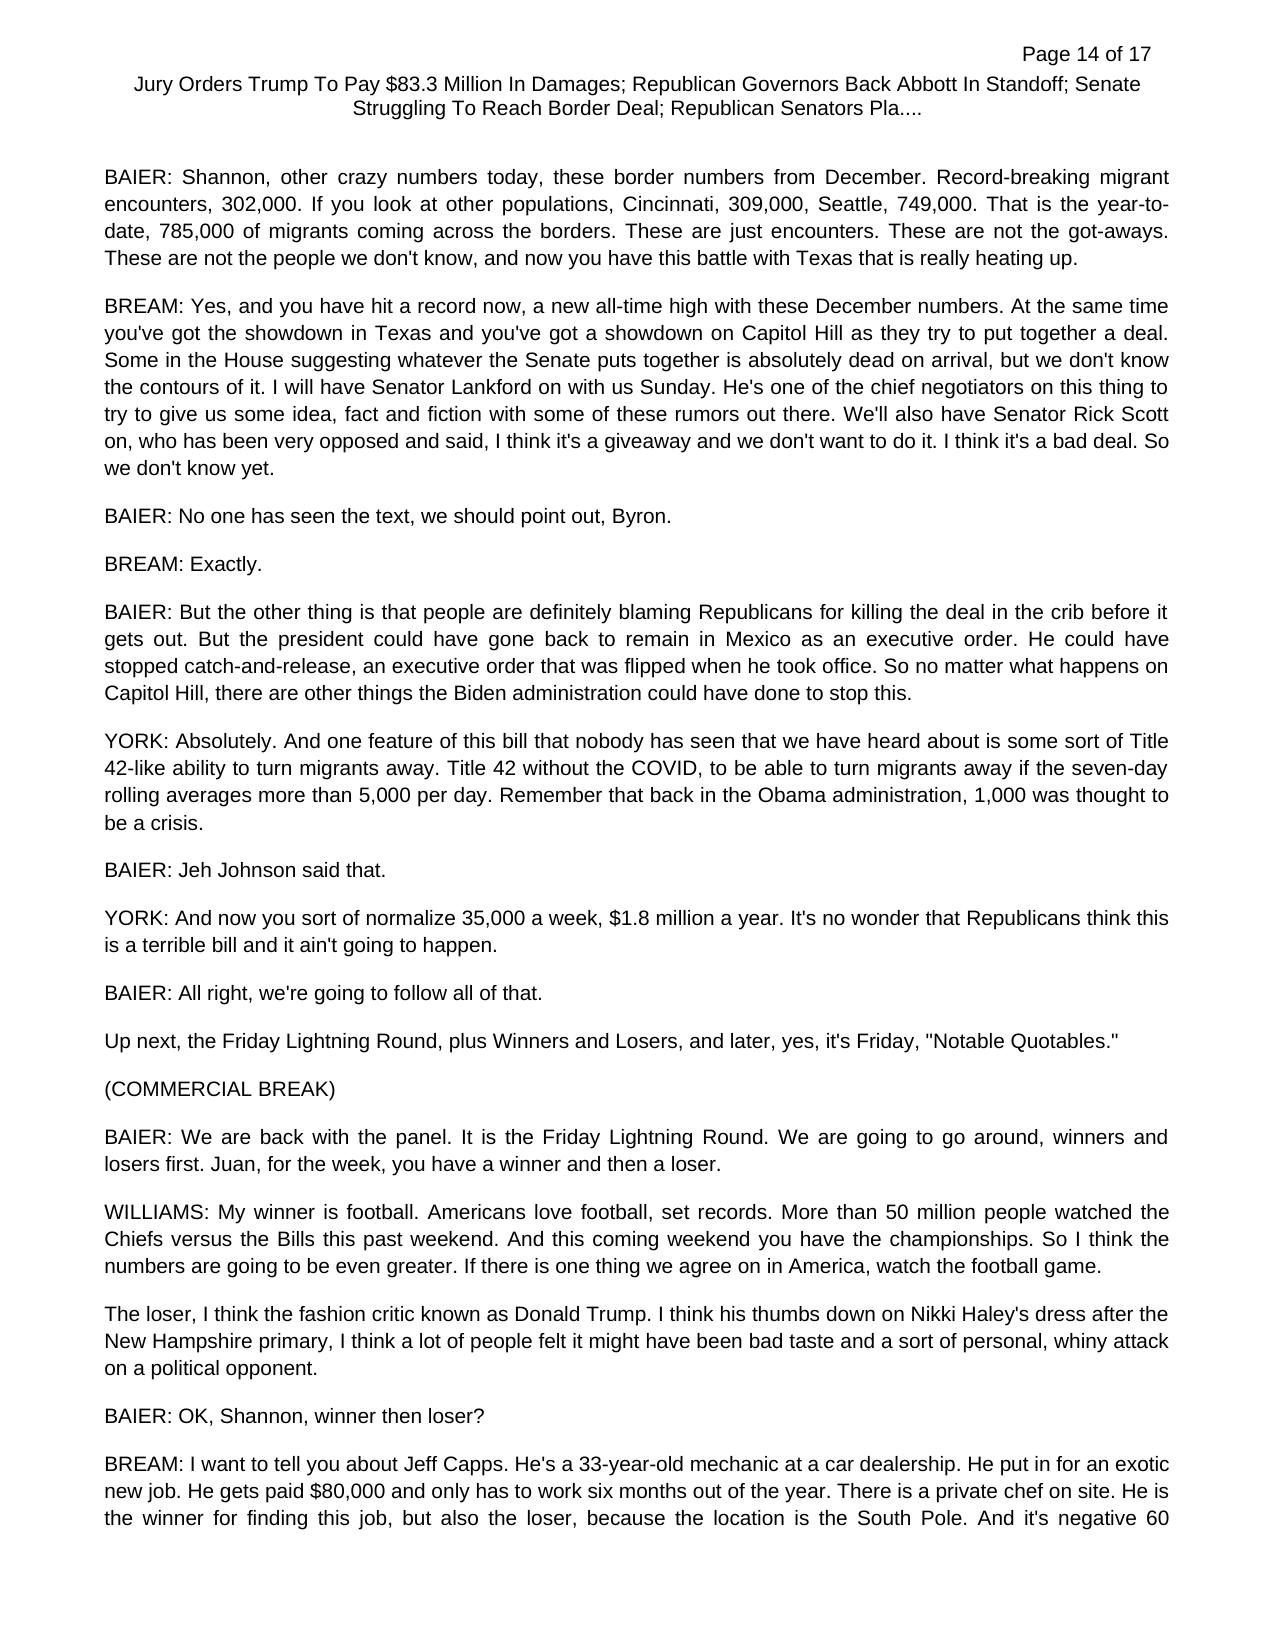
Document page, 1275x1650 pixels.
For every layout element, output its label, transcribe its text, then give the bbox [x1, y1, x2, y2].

text BAIER: Jeh Johnson said that. [104, 855, 1171, 882]
text BREAM: Yes, and you have hit a record now, a new all-time high with these December numbers. At the same time you've got the showdown in Texas and you've got a showdown on Capitol Hill as they try to put together a deal. Some in the House suggesting whatever the Senate puts together is absolutely dead on arrival, but we don't know the contours of it. I will have Senator Lankford on with us Sunday. He's one of the chief negotiators on this thing to try to give us some idea, fact and fiction with some of these rumors out there. We'll also have Senator Rick Scott on, who has been very opposed and said, I think it's a giveaway and we don't want to do it. I think it's a bad deal. So we don't know yet. [104, 291, 1171, 480]
text BAIER: Shannon, other crazy numbers today, these border numbers from December. Record-breaking migrant encounters, 302,000. If you look at other populations, Cincinnati, 309,000, Seattle, 749,000. That is the year-to- date, 785,000 of migrants coming across the borders. These are just encounters. These are not the got-aways. These are not the people we don't know, and now you have this battle with Texas that is really heating up. [104, 161, 1171, 270]
text YORK: Absolutely. And one feature of this bill that nobody has seen that we have heard about is some sort of Title 42-like ability to turn migrants away. Title 42 without the COVID, to be able to turn migrants away if the seven-day rolling averages more than 5,000 per day. Remember that back in the Obama administration, 1,000 was thought to be a crisis. [104, 726, 1171, 834]
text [104, 1449, 1171, 1530]
text BAIER: OK, Shannon, winner then loser? [104, 1401, 1171, 1428]
text Up next, the Friday Lightning Round, plus Winners and Losers, and later, yes, it's Friday, "Notable Quotables." [104, 1026, 1171, 1053]
text The loser, I think the fashion critic known as Donald Trump. I think his thumbs down on Nikki Haley's dress after the New Hampshire primary, I think a lot of people felt it might have been bad taste and a sort of personal, whiny attack on a political opponent. [104, 1299, 1171, 1380]
text WILLIAMS: My winner is football. Americans love football, set records. More than 50 million people watched the Chiefs versus the Bills this past weekend. And this coming weekend you have the championships. So I think the numbers are going to be even greater. If there is one thing we agree on in America, watch the football game. [104, 1197, 1171, 1278]
text YORK: And now you sort of normalize 35,000 a week, $1.8 million a year. It's no wonder that Republicans think this is a terrible bill and it ain't going to happen. [104, 903, 1171, 957]
text (COMMERCIAL BREAK) [104, 1074, 1171, 1101]
text BAIER: But the other thing is that people are definitely blaming Republicans for killing the deal in the crib before it gets out. But the president could have gone back to remain in Mexico as an executive order. He could have stopped catch-and-release, an executive order that was flipped when he took office. So no matter what happens on Capitol Hill, there are other things the Biden administration could have done to stop this. [104, 597, 1171, 705]
text BREAM: Exactly. [104, 549, 1171, 576]
text BAIER: No one has seen the text, we should point out, Byron. [104, 501, 1171, 528]
text BAIER: All right, we're going to follow all of that. [104, 978, 1171, 1005]
text BAIER: We are back with the panel. It is the Friday Lightning Round. We are going to go around, winners and losers first. Juan, for the week, you have a winner and then a loser. [104, 1122, 1171, 1176]
